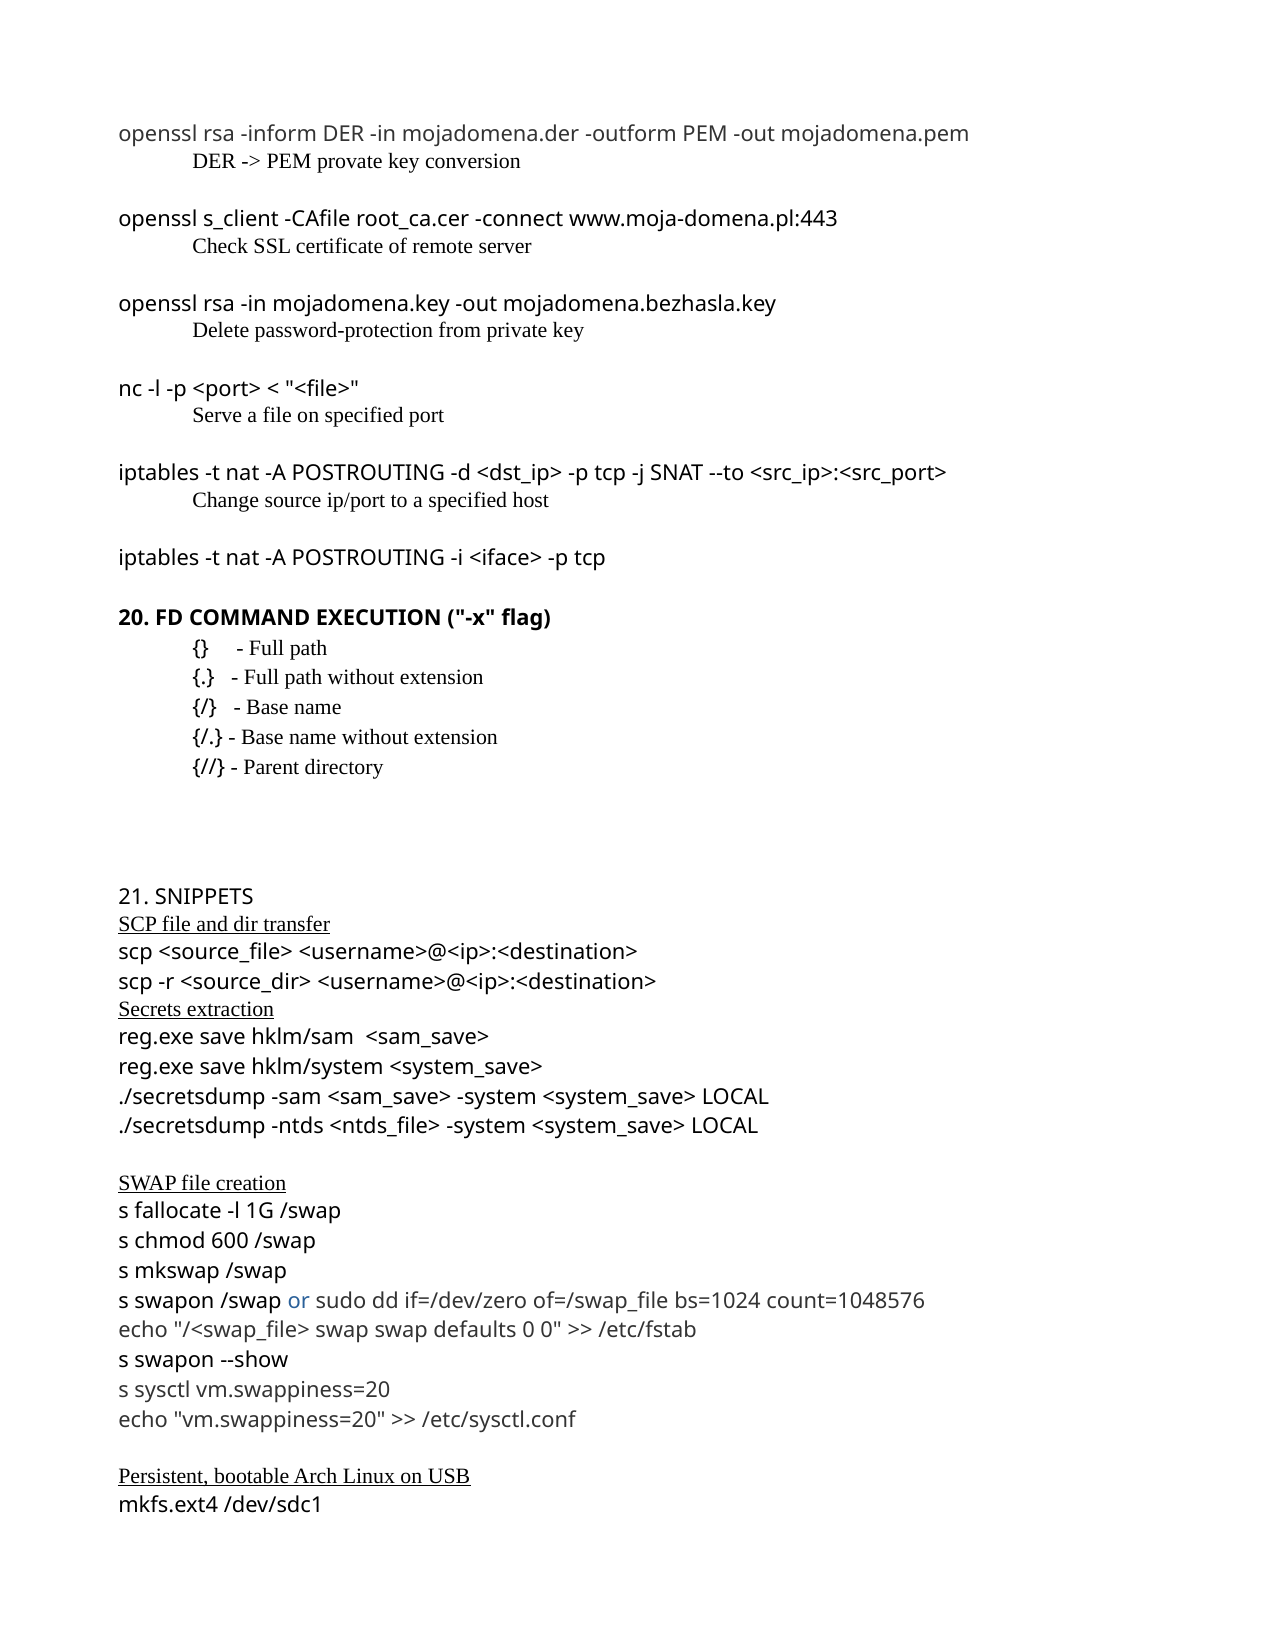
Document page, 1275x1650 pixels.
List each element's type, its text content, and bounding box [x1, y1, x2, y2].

text scp <source_file> <username>@<ip>:<destination> [118, 936, 1157, 966]
text iptables -t nat -A POSTROUTING -i <iface> -p tcp [118, 542, 1157, 572]
text Check SSL certificate of remote server [118, 233, 1157, 258]
text nc -l -p <port> < "<file>" [118, 372, 1157, 402]
text Secrets extraction [118, 996, 1157, 1021]
text s swapon /swap or sudo dd if=/dev/zero of=/swap_file bs=1024 count=1048576 [118, 1284, 1157, 1314]
text ./secretsdump -ntds <ntds_file> -system <system_save> LOCAL [118, 1110, 1157, 1140]
text Delete password-protection from private key [118, 317, 1157, 343]
text {.} - Full path without extension [118, 661, 1157, 691]
text {/.} - Base name without extension [118, 721, 1157, 751]
text mkfs.ext4 /dev/sdc1 [118, 1488, 1157, 1518]
text ./secretsdump -sam <sam_save> -system <system_save> LOCAL [118, 1081, 1157, 1110]
text {/} - Base name [118, 691, 1157, 721]
text openssl rsa -in mojadomena.key -out mojadomena.bezhasla.key [118, 288, 1157, 317]
text 21. SNIPPETS [118, 881, 1157, 911]
text s swapon --show [118, 1344, 1157, 1374]
text reg.exe save hklm/system <system_save> [118, 1051, 1157, 1081]
text {//} - Parent directory [118, 751, 1157, 780]
text openssl s_client -CAfile root_ca.cer -connect www.moja-domena.pl:443 [118, 203, 1157, 233]
text s mkswap /swap [118, 1255, 1157, 1284]
text SCP file and dir transfer [118, 911, 1157, 936]
text {} - Full path [118, 631, 1157, 661]
text reg.exe save hklm/sam <sam_save> [118, 1021, 1157, 1051]
text scp -r <source_dir> <username>@<ip>:<destination> [118, 966, 1157, 996]
text openssl rsa -inform DER -in mojadomena.der -outform PEM -out mojadomena.pem [118, 118, 1157, 148]
text Persistent, bootable Arch Linux on USB [118, 1463, 1157, 1488]
text SWAP file creation [118, 1170, 1157, 1195]
text Serve a file on specified port [118, 402, 1157, 427]
text echo "vm.swappiness=20" >> /etc/sysctl.conf [118, 1404, 1157, 1433]
text DER -> PEM provate key conversion [118, 148, 1157, 173]
text Change source ip/port to a specified host [118, 487, 1157, 512]
text iptables -t nat -A POSTROUTING -d <dst_ip> -p tcp -j SNAT --to <src_ip>:<src_port> [118, 457, 1157, 487]
text echo "/<swap_file> swap swap defaults 0 0" >> /etc/fstab [118, 1314, 1157, 1344]
text 20. FD COMMAND EXECUTION ("-x" flag) [118, 602, 1157, 631]
text s fallocate -l 1G /swap [118, 1195, 1157, 1225]
text s sysctl vm.swappiness=20 [118, 1374, 1157, 1404]
text s chmod 600 /swap [118, 1225, 1157, 1255]
